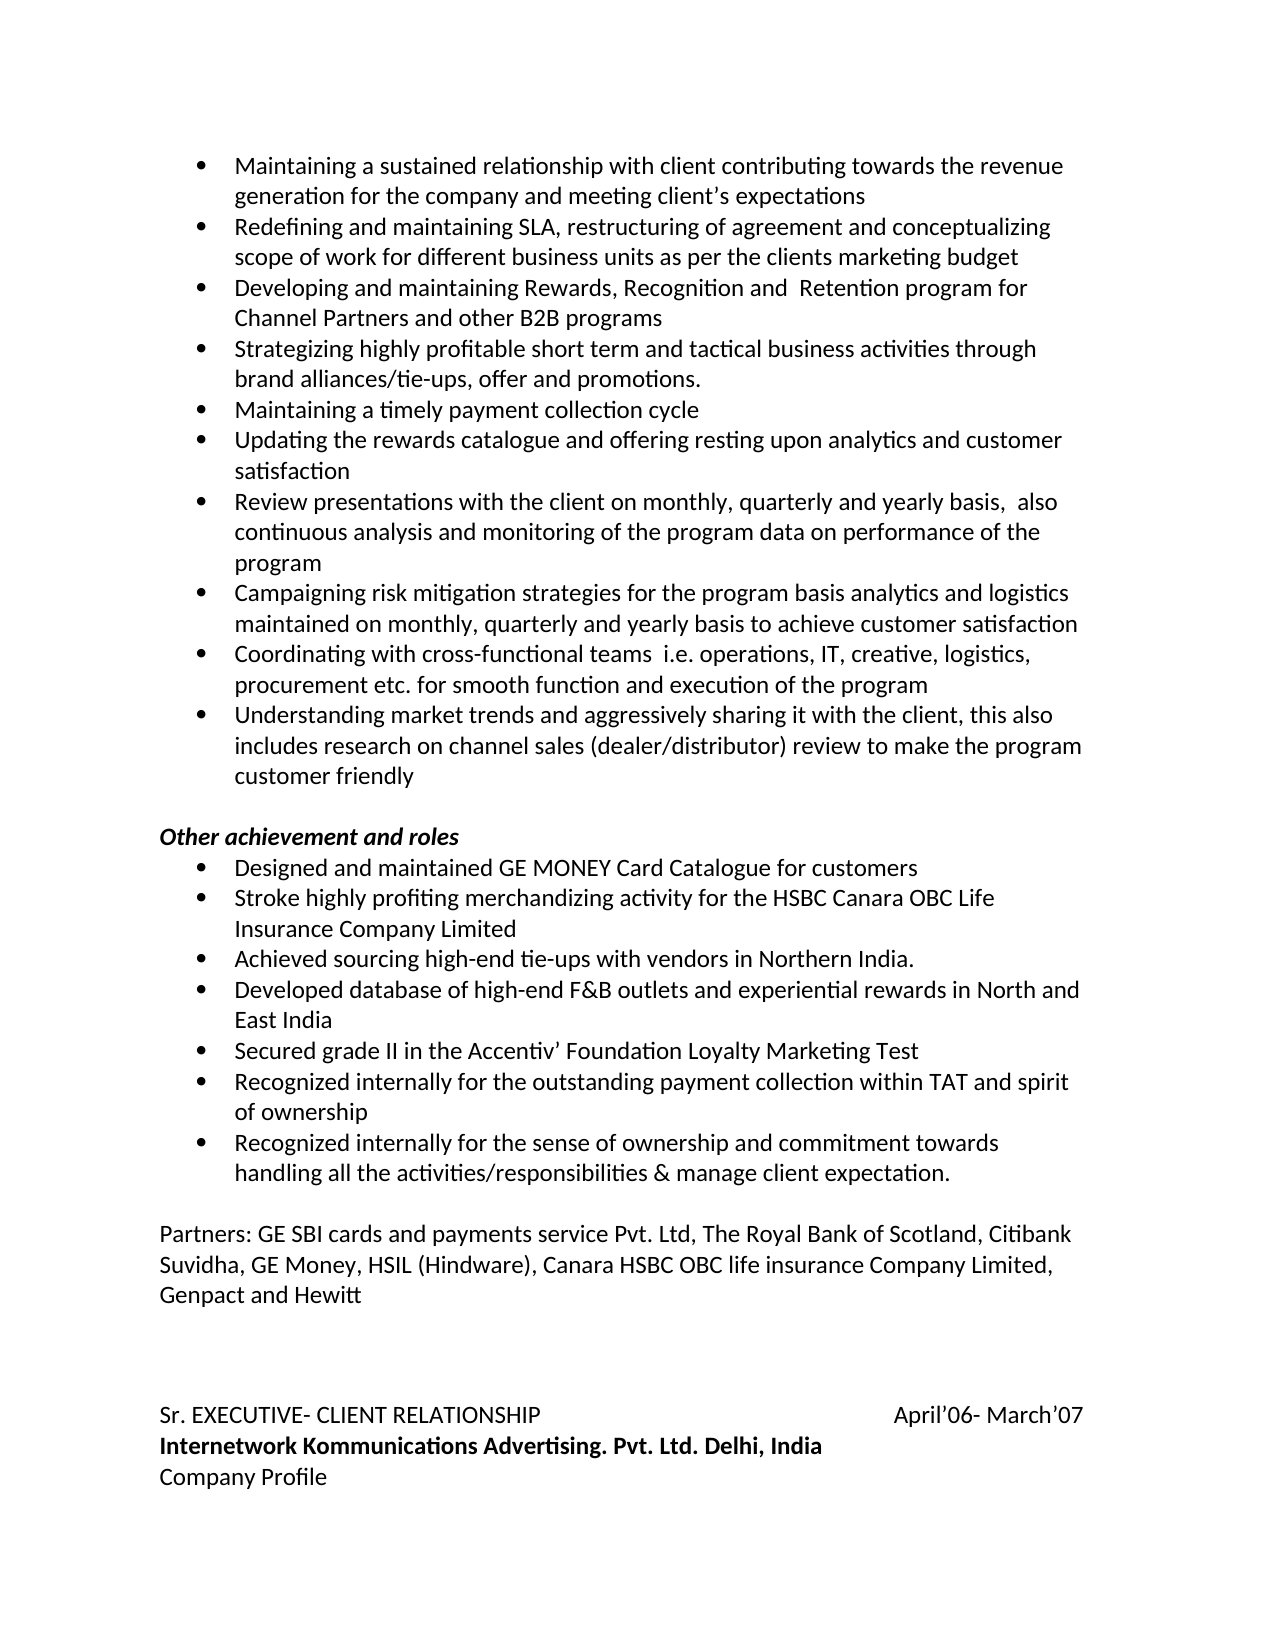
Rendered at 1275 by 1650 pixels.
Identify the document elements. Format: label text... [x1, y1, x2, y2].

list Updating the rewards catalogue and offering resting upon analytics and customer satisfaction [197, 425, 1087, 486]
list Achieved sourcing high-end tie-ups with vendors in Northern India. [197, 943, 1087, 974]
text Partners: GE SBI cards and payments service Pvt. Ltd, The Royal Bank of Scotland, Citibank Suvidha, GE Money, HSIL (Hindware), Canara HSBC OBC life insurance Company Limited, Genpact and Hewitt [159, 1218, 1087, 1310]
text Company Profile [159, 1461, 1087, 1491]
list Strategizing highly profitable short term and tactical business activities through brand alliances/tie-ups, offer and promotions. [197, 333, 1087, 394]
text Other achievement and roles [159, 821, 1087, 852]
list Understanding market trends and aggressively sharing it with the client, this also includes research on channel sales (dealer/distributor) review to make the program customer friendly [197, 699, 1087, 791]
text Internetwork Kommunications Advertising. Pvt. Ltd. Delhi, India [159, 1430, 1087, 1461]
list Coordinating with cross-functional teams i.e. operations, IT, creative, logistics, procurement etc. for smooth function and execution of the program [197, 638, 1087, 699]
text Sr. EXECUTIVE- CLIENT RELATIONSHIP April’06- March’07 [159, 1399, 1087, 1430]
list Maintaining a sustained relationship with client contributing towards the revenue generation for the company and meeting client’s expectations [197, 150, 1087, 211]
list Secured grade II in the Accentiv’ Foundation Loyalty Marketing Test [197, 1035, 1087, 1066]
list Review presentations with the client on monthly, quarterly and yearly basis, also continuous analysis and monitoring of the program data on performance of the program [197, 486, 1087, 577]
list Developed database of high-end F&B outlets and experiential rewards in North and East India [197, 974, 1087, 1035]
list Recognized internally for the outstanding payment collection within TAT and spirit of ownership [197, 1066, 1087, 1127]
list Campaigning risk mitigation strategies for the program basis analytics and logistics maintained on monthly, quarterly and yearly basis to achieve customer satisfaction [197, 577, 1087, 638]
list Designed and maintained GE MONEY Card Catalogue for customers [197, 852, 1087, 882]
list Maintaining a timely payment collection cycle [197, 394, 1087, 425]
list Redefining and maintaining SLA, restructuring of agreement and conceptualizing scope of work for different business units as per the clients marketing budget [197, 211, 1087, 272]
list Stroke highly profiting merchandizing activity for the HSBC Canara OBC Life Insurance Company Limited [197, 882, 1087, 943]
list Recognized internally for the sense of ownership and commitment towards handling all the activities/responsibilities & manage client expectation. [197, 1127, 1087, 1188]
list Developing and maintaining Rewards, Recognition and Retention program for Channel Partners and other B2B programs [197, 272, 1087, 333]
